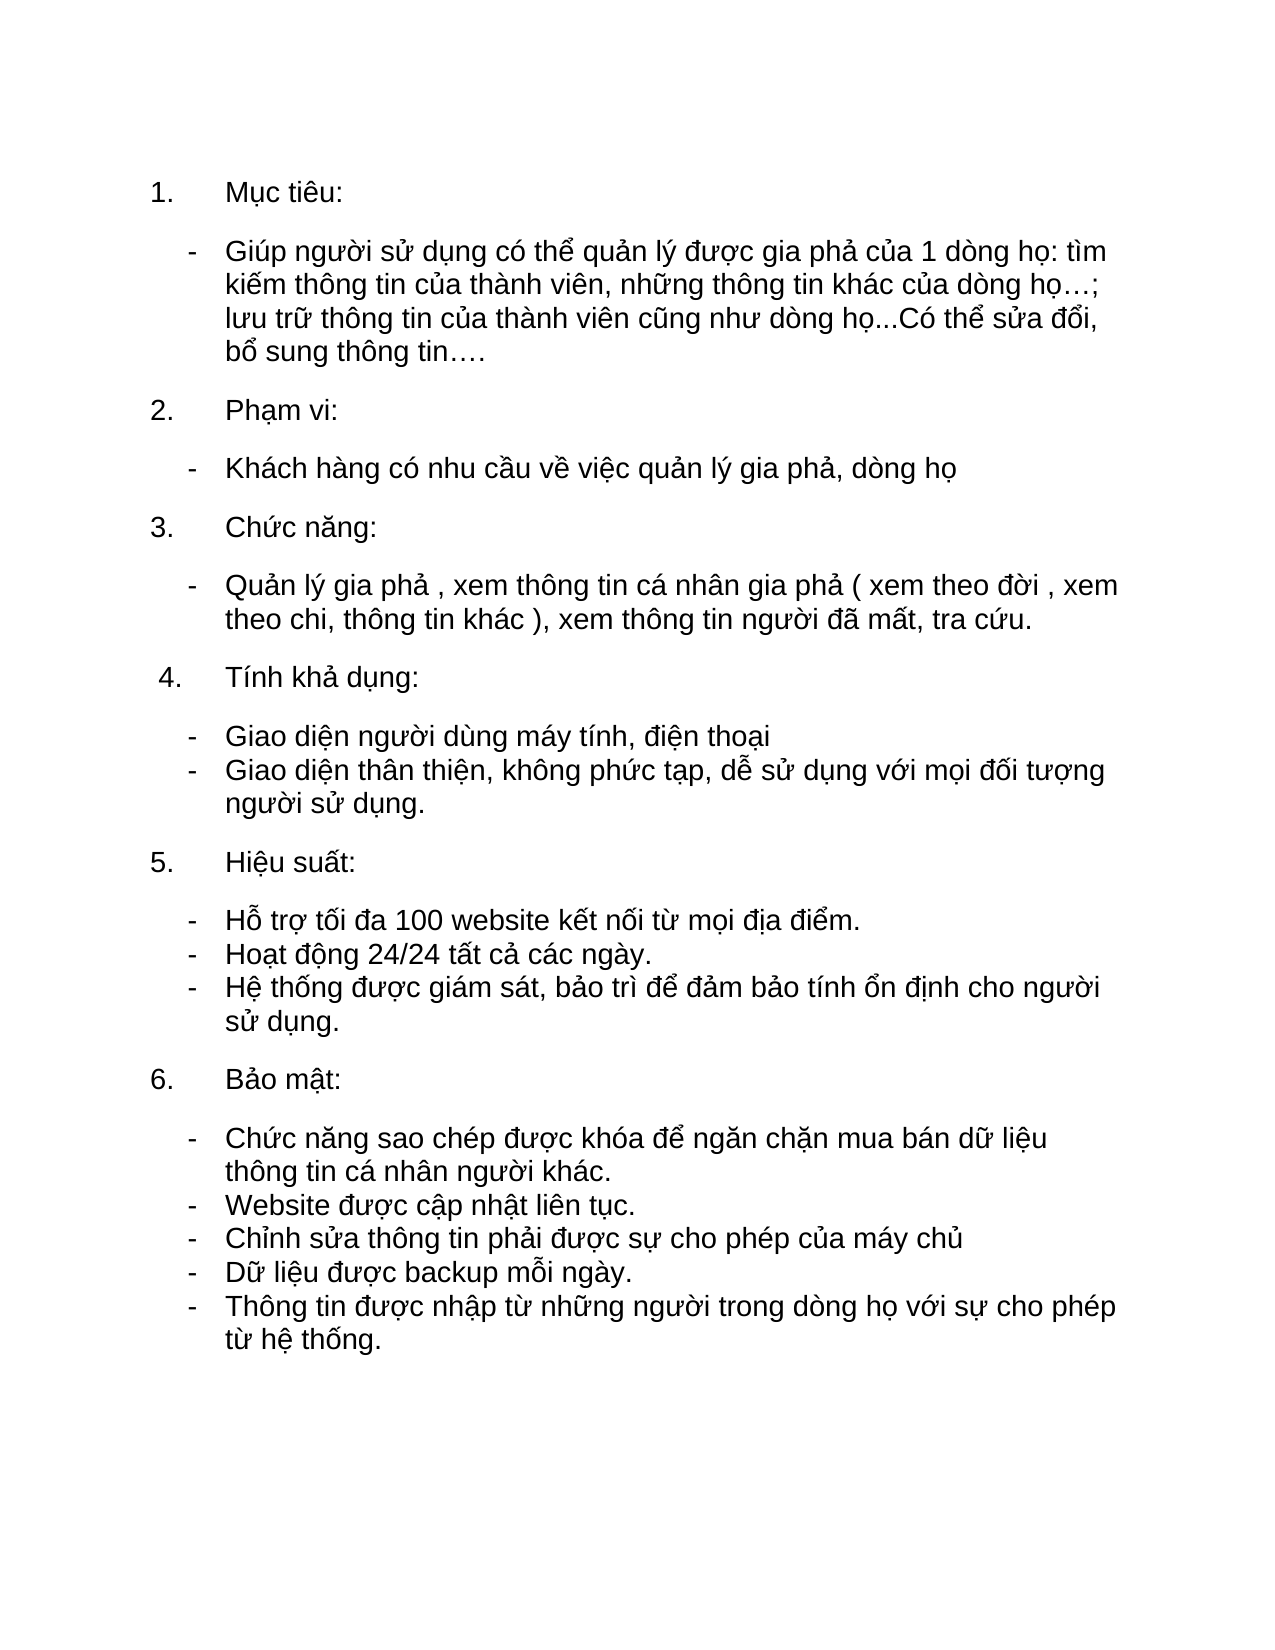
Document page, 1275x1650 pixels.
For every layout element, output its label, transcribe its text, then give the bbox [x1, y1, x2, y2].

list Chức năng sao chép được khóa để ngăn chặn mua bán dữ liệu thông tin cá nhân người khác. [187, 1121, 1125, 1188]
text 6. Bảo mật: [150, 1062, 1125, 1096]
list Hỗ trợ tối đa 100 website kết nối từ mọi địa điểm. [187, 903, 1125, 937]
text 3. Chức năng: [150, 510, 1125, 543]
list Giúp người sử dụng có thể quản lý được gia phả của 1 dòng họ: tìm kiếm thông tin của thành viên, những thông tin khác của dòng họ…; lưu trữ thông tin của thành viên cũng như dòng họ...Có thể sửa đổi, bổ sung thông tin…. [187, 233, 1125, 368]
list Quản lý gia phả , xem thông tin cá nhân gia phả ( xem theo đời , xem theo chi, thông tin khác ), xem thông tin người đã mất, tra cứu. [187, 568, 1125, 635]
list Chỉnh sửa thông tin phải được sự cho phép của máy chủ [187, 1221, 1125, 1255]
text 1. Mục tiêu: [150, 175, 1125, 208]
text 5. Hiệu suất: [150, 844, 1125, 878]
list Hệ thống được giám sát, bảo trì để đảm bảo tính ổn định cho người sử dụng. [187, 970, 1125, 1037]
list Hoạt động 24/24 tất cả các ngày. [187, 937, 1125, 970]
list Giao diện người dùng máy tính, điện thoại [187, 719, 1125, 752]
list Thông tin được nhập từ những người trong dòng họ với sự cho phép từ hệ thống. [187, 1288, 1125, 1356]
list Khách hàng có nhu cầu về việc quản lý gia phả, dòng họ [187, 451, 1125, 485]
text 2. Phạm vi: [150, 393, 1125, 426]
text 4. Tính khả dụng: [150, 660, 1125, 694]
list Giao diện thân thiện, không phức tạp, dễ sử dụng với mọi đối tượng người sử dụng. [187, 752, 1125, 819]
list Dữ liệu được backup mỗi ngày. [187, 1255, 1125, 1288]
list Website được cập nhật liên tục. [187, 1188, 1125, 1221]
